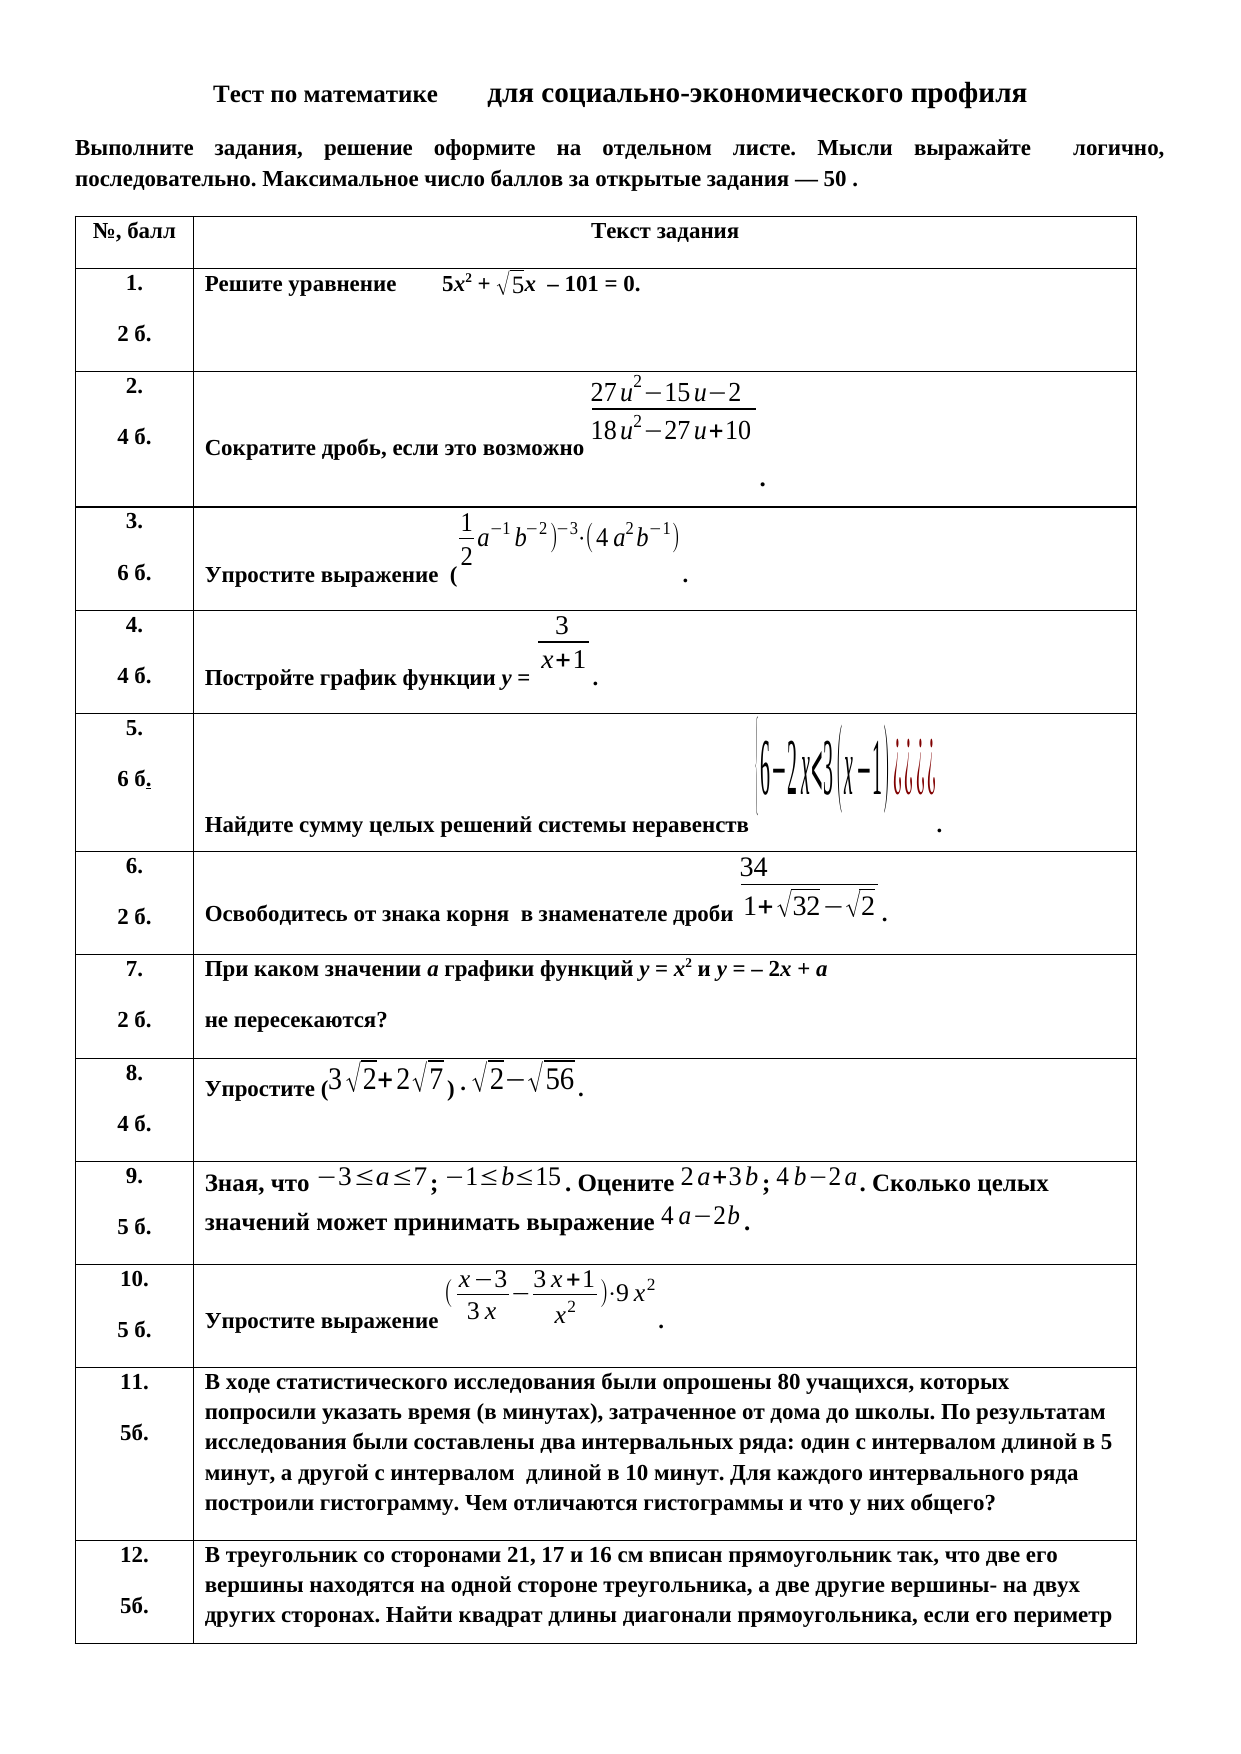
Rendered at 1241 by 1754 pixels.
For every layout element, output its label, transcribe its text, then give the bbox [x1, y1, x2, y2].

table_header Текст задания [194, 217, 1136, 268]
table_cell 2. 4 б. [76, 372, 193, 506]
table_cell 9. 5 б. [76, 1162, 193, 1264]
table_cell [194, 1541, 1136, 1643]
table_cell Упростите выражение (. [194, 508, 1136, 609]
table_cell В ходе статистического исследования были опрошены 80 учащихся, которых попросили указать время (в минутах), затраченное от дома до школы. По результатам исследования были составлены два интервальных ряда: один с интервалом длиной в 5 минут, а другой с интервалом длиной в 10 минут. Для каждого интервального ряда построили гистограмму. Чем отличаются гистограммы и что у них общего? [194, 1368, 1136, 1540]
table_cell Постройте график функции у = . [194, 611, 1136, 713]
table_cell Упростите выражение . [194, 1265, 1136, 1367]
table_header №, балл [76, 217, 193, 268]
table_cell 10. 5 б. [76, 1265, 193, 1367]
text Тест по математике для социально-экономического профиля [75, 75, 1165, 108]
table_cell 4. 4 б. [76, 611, 193, 713]
table_cell 6. 2 б. [76, 852, 193, 954]
table_cell При каком значении а графики функций у = х2 и у = – 2х + а не пересекаются? [194, 955, 1136, 1057]
table_cell 8. 4 б. [76, 1059, 193, 1161]
table_cell Сократите дробь, если это возможно . [194, 372, 1136, 506]
table_cell Зная, что ; . Оцените ; . Сколько целых значений может принимать выражение . [194, 1162, 1136, 1264]
table_cell 12. 5б. [76, 1541, 193, 1643]
table_cell Упростите () ∙ . [194, 1059, 1136, 1161]
table_cell 11. 5б. [76, 1368, 193, 1540]
table_cell 7. 2 б. [76, 955, 193, 1057]
table_cell Решите уравнение 5х2 + х – 101 = 0. [194, 269, 1136, 371]
text Выполните задания, решение оформите на отдельном листе. Мысли выражайте логично, последовательно. Максимальное число баллов за открытые задания — 50 . [75, 134, 1165, 191]
table_cell 3. 6 б. [76, 508, 193, 609]
table_cell 1. 2 б. [76, 269, 193, 371]
table_cell Найдите сумму целых решений системы неравенств . [194, 714, 1136, 851]
table_cell 5. 6 б. [76, 714, 193, 851]
table_cell Освободитесь от знака корня в знаменателе дроби . [194, 852, 1136, 954]
